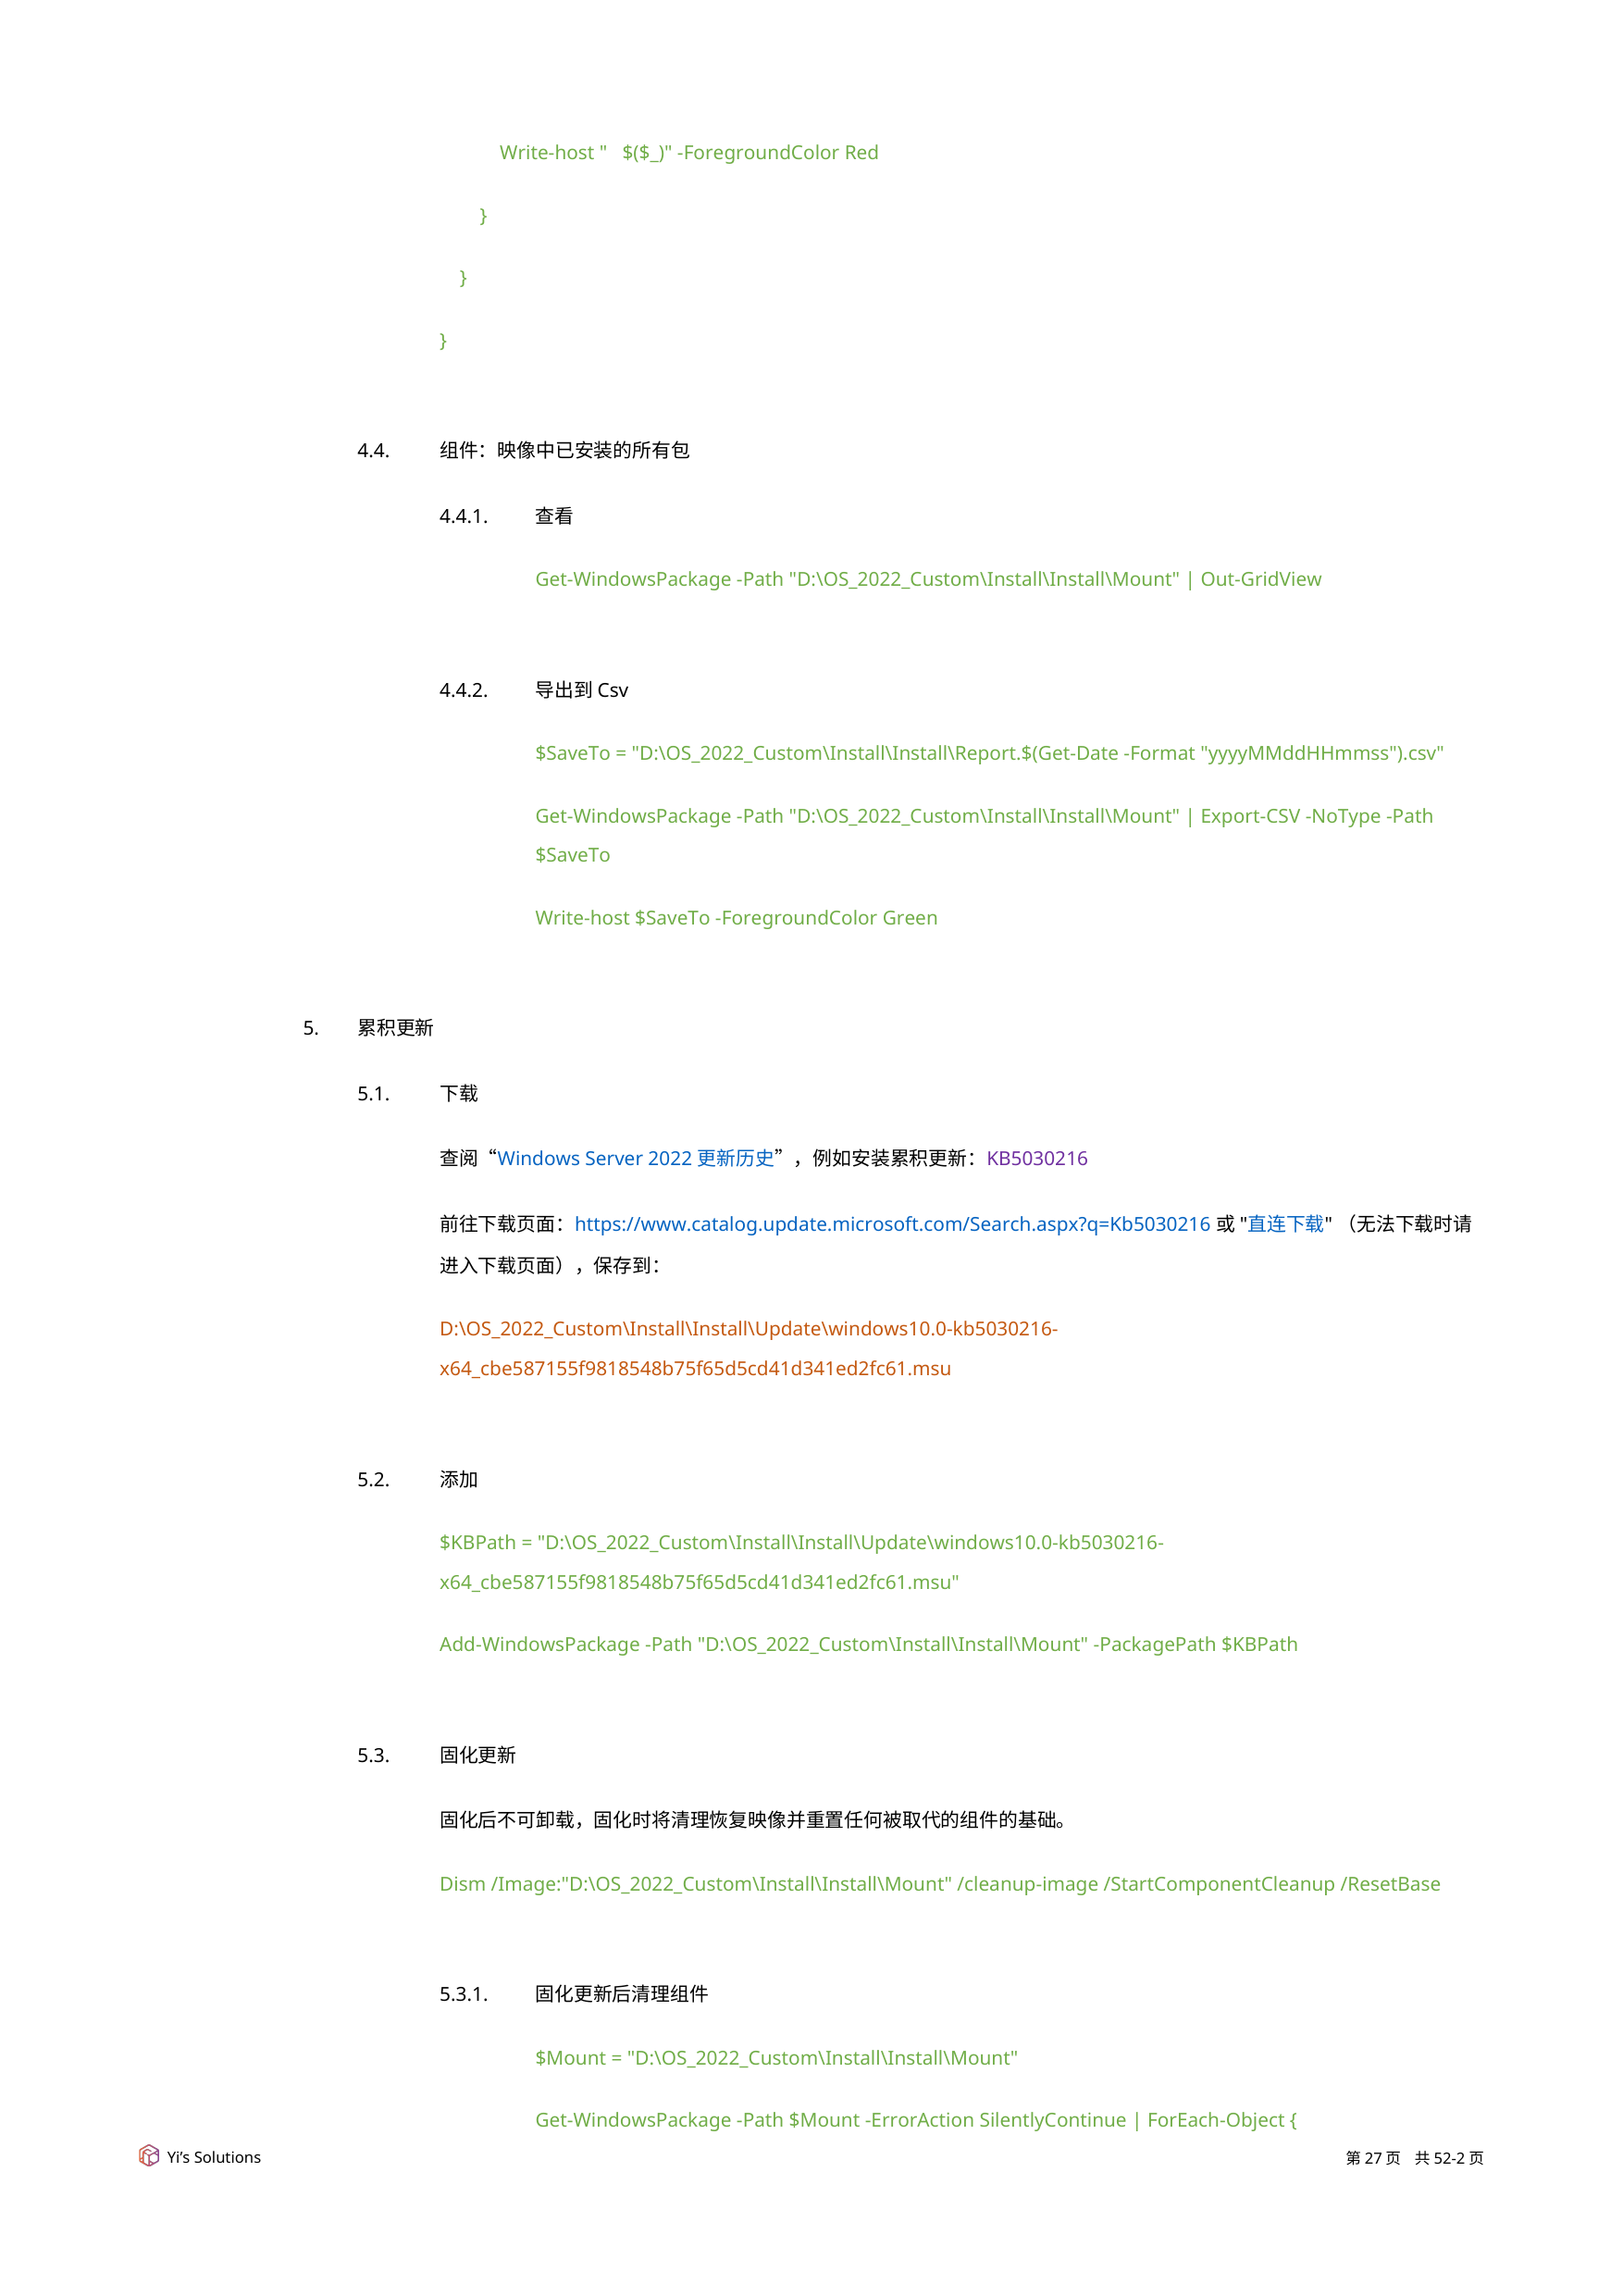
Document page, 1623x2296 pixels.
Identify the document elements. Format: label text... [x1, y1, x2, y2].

subtitle 固化更新 [357, 1740, 1484, 1768]
text Write-host " $($_)" -ForegroundColor Red [440, 139, 1484, 165]
subtitle 查看 [440, 501, 1484, 528]
subtitle 累积更新 [303, 1013, 1484, 1041]
list 前往下载页面：https://www.catalog.update.microsoft.com/Search.aspx?q=Kb5030216 或 "直连下载" （无法下载时请进入下载页面），保存到： [440, 1209, 1484, 1279]
text 固化后不可卸载，固化时将清理恢复映像并重置任何被取代的组件的基础。 [440, 1806, 1484, 1833]
list 查阅“Windows Server 2022 更新历史”，例如安装累积更新：KB5030216 [440, 1144, 1484, 1172]
text $SaveTo = "D:\OS_2022_Custom\Install\Install\Report.$(Get-Date -Format "yyyyMMddHHmmss").csv" [535, 739, 1484, 766]
text } [440, 202, 1484, 228]
text Get-WindowsPackage -Path "D:\OS_2022_Custom\Install\Install\Mount" | Out-GridView [535, 565, 1484, 592]
subtitle 固化更新后清理组件 [440, 1979, 1484, 2007]
text Dism /Image:"D:\OS_2022_Custom\Install\Install\Mount" /cleanup-image /StartComponentCleanup /ResetBase [440, 1870, 1484, 1896]
subtitle 添加 [357, 1464, 1484, 1492]
text } [440, 327, 1484, 353]
text $Mount = "D:\OS_2022_Custom\Install\Install\Mount" [535, 2044, 1484, 2070]
list D:\OS_2022_Custom\Install\Install\Update\windows10.0-kb5030216-x64_cbe587155f9818548b75f65d5cd41d341ed2fc61.msu [440, 1316, 1484, 1382]
subtitle 导出到 Csv [440, 675, 1484, 702]
list $KBPath = "D:\OS_2022_Custom\Install\Install\Update\windows10.0-kb5030216-x64_cbe587155f9818548b75f65d5cd41d341ed2fc61.msu" [440, 1529, 1484, 1595]
text Get-WindowsPackage -Path "D:\OS_2022_Custom\Install\Install\Mount" | Export-CSV -NoType -Path $SaveTo [535, 802, 1484, 868]
text } [440, 264, 1484, 291]
subtitle 下载 [357, 1078, 1484, 1106]
list Add-WindowsPackage -Path "D:\OS_2022_Custom\Install\Install\Mount" -PackagePath $KBPath [440, 1631, 1484, 1657]
text Get-WindowsPackage -Path $Mount -ErrorAction SilentlyContinue | ForEach-Object { [535, 2106, 1484, 2133]
picture [139, 2144, 159, 2166]
text Write-host $SaveTo -ForegroundColor Green [535, 904, 1484, 931]
subtitle 组件：映像中已安装的所有包 [357, 435, 1484, 464]
